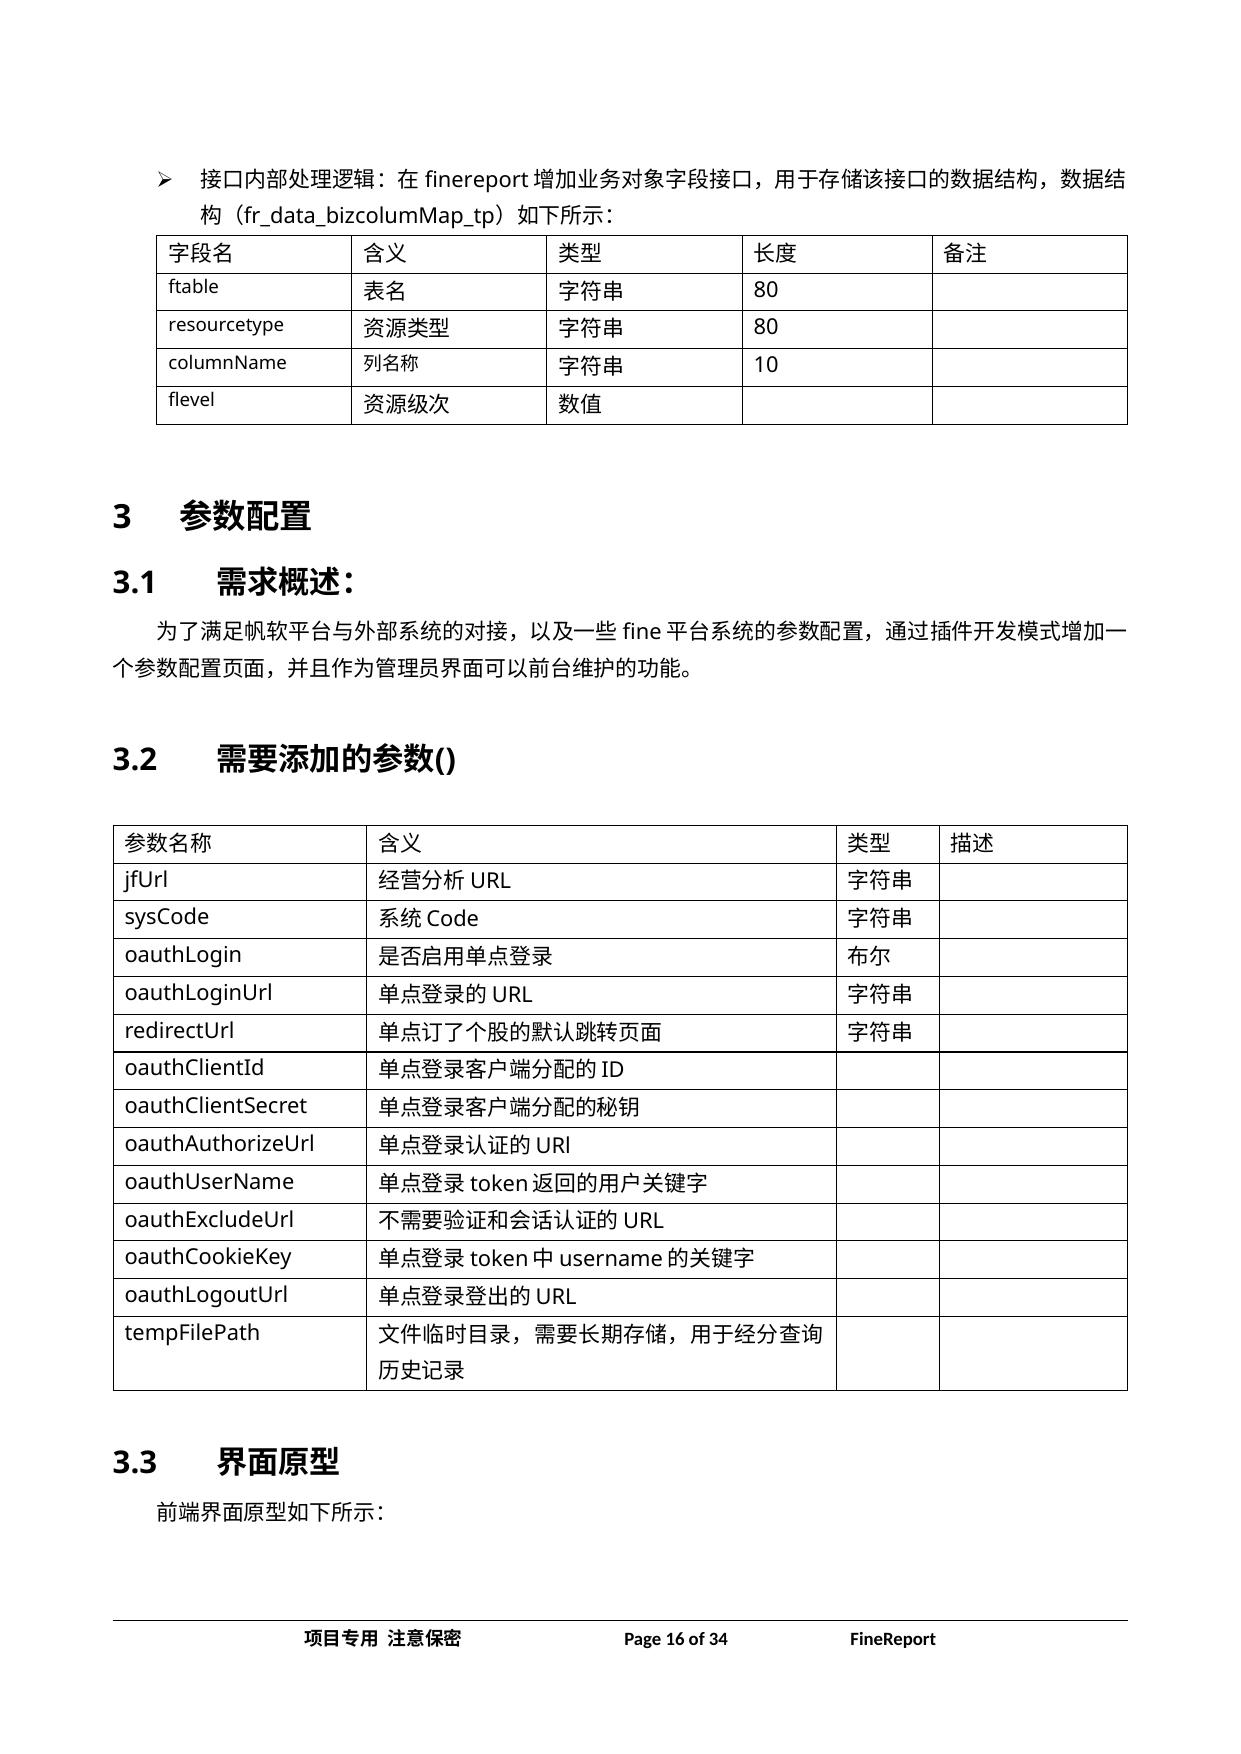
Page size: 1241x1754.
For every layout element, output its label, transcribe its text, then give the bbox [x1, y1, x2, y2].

table_cell [940, 1166, 1127, 1202]
table_cell 单点订了个股的默认跳转页面 [367, 1015, 836, 1051]
table_cell oauthLogoutUrl [114, 1279, 366, 1316]
table_cell oauthAuthorizeUrl [114, 1128, 366, 1165]
table_header 参数名称 [114, 826, 366, 862]
table_cell [837, 1204, 939, 1240]
table_cell [940, 1317, 1127, 1390]
table_cell 表名 [352, 274, 546, 310]
table_header 类型 [837, 826, 939, 862]
table_header 备注 [933, 236, 1127, 273]
table_cell 字符串 [837, 1015, 939, 1051]
table_cell jfUrl [114, 864, 366, 900]
table_cell [940, 864, 1127, 900]
table_cell oauthClientSecret [114, 1090, 366, 1127]
table_cell [940, 1279, 1127, 1316]
table_cell oauthUserName [114, 1166, 366, 1202]
table_cell 字符串 [837, 977, 939, 1014]
table_cell [837, 1317, 939, 1390]
table_cell 数值 [547, 387, 742, 423]
table_cell 资源级次 [352, 387, 546, 423]
table_cell 字符串 [547, 311, 742, 348]
table_cell 资源类型 [352, 311, 546, 348]
table_cell flevel [157, 387, 351, 423]
table_cell [940, 1015, 1127, 1051]
table_cell oauthCookieKey [114, 1241, 366, 1278]
table_cell 经营分析URL [367, 864, 836, 900]
table_cell 10 [743, 349, 932, 386]
table_cell [933, 311, 1127, 348]
table_cell 单点登录登出的URL [367, 1279, 836, 1316]
subtitle 界面原型 [112, 1438, 1128, 1483]
table_cell [940, 977, 1127, 1014]
table_cell sysCode [114, 901, 366, 938]
table_cell [837, 1090, 939, 1127]
table_cell [940, 939, 1127, 976]
table_cell 不需要验证和会话认证的URL [367, 1204, 836, 1240]
list 接口内部处理逻辑：在finereport增加业务对象字段接口，用于存储该接口的数据结构，数据结构（fr_data_bizcolumMap_tp）如下所示： [156, 162, 1128, 230]
table_cell [940, 1204, 1127, 1240]
table_cell oauthExcludeUrl [114, 1204, 366, 1240]
table_cell 单点登录token返回的用户关键字 [367, 1166, 836, 1202]
table_cell [837, 1241, 939, 1278]
subtitle 需要添加的参数() [112, 734, 1128, 779]
table_cell oauthClientId [114, 1053, 366, 1089]
table_cell 单点登录的URL [367, 977, 836, 1014]
table_cell 单点登录客户端分配的秘钥 [367, 1090, 836, 1127]
table_cell 列名称 [352, 349, 546, 386]
table_cell [837, 1279, 939, 1316]
table_cell 字符串 [547, 274, 742, 310]
table_cell ftable [157, 274, 351, 310]
table_cell [940, 1053, 1127, 1089]
table_cell 字符串 [837, 901, 939, 938]
table_cell [743, 387, 932, 423]
table_cell oauthLogin [114, 939, 366, 976]
table_cell [933, 387, 1127, 423]
table_header 类型 [547, 236, 742, 273]
table_cell [933, 274, 1127, 310]
table_cell [940, 1090, 1127, 1127]
table_cell [837, 1166, 939, 1202]
table_cell tempFilePath [114, 1317, 366, 1390]
subtitle 参数配置 [112, 489, 1128, 538]
table_cell 是否启用单点登录 [367, 939, 836, 976]
table_cell [940, 1128, 1127, 1165]
table_cell 文件临时目录，需要长期存储，用于经分查询历史记录 [367, 1317, 836, 1390]
table_cell 80 [743, 311, 932, 348]
table_header 描述 [940, 826, 1127, 862]
text 为了满足帆软平台与外部系统的对接，以及一些fine平台系统的参数配置，通过插件开发模式增加一个参数配置页面，并且作为管理员界面可以前台维护的功能。 [112, 614, 1128, 682]
table_header 含义 [367, 826, 836, 862]
subtitle 需求概述： [112, 558, 1128, 603]
table_cell redirectUrl [114, 1015, 366, 1051]
table_cell 系统Code [367, 901, 836, 938]
table_header 字段名 [157, 236, 351, 273]
table_header 长度 [743, 236, 932, 273]
text 前端界面原型如下所示： [156, 1494, 1128, 1526]
table_cell columnName [157, 349, 351, 386]
table_cell [940, 1241, 1127, 1278]
table_cell 单点登录认证的URl [367, 1128, 836, 1165]
table_cell 80 [743, 274, 932, 310]
table_cell oauthLoginUrl [114, 977, 366, 1014]
table_cell [837, 1053, 939, 1089]
table_cell 字符串 [547, 349, 742, 386]
table_cell 单点登录token中username的关键字 [367, 1241, 836, 1278]
table_cell 字符串 [837, 864, 939, 900]
table_cell [933, 349, 1127, 386]
table_cell [940, 901, 1127, 938]
table_header 含义 [352, 236, 546, 273]
table_cell [837, 1128, 939, 1165]
table_cell resourcetype [157, 311, 351, 348]
table_cell 布尔 [837, 939, 939, 976]
table_cell 单点登录客户端分配的ID [367, 1053, 836, 1089]
